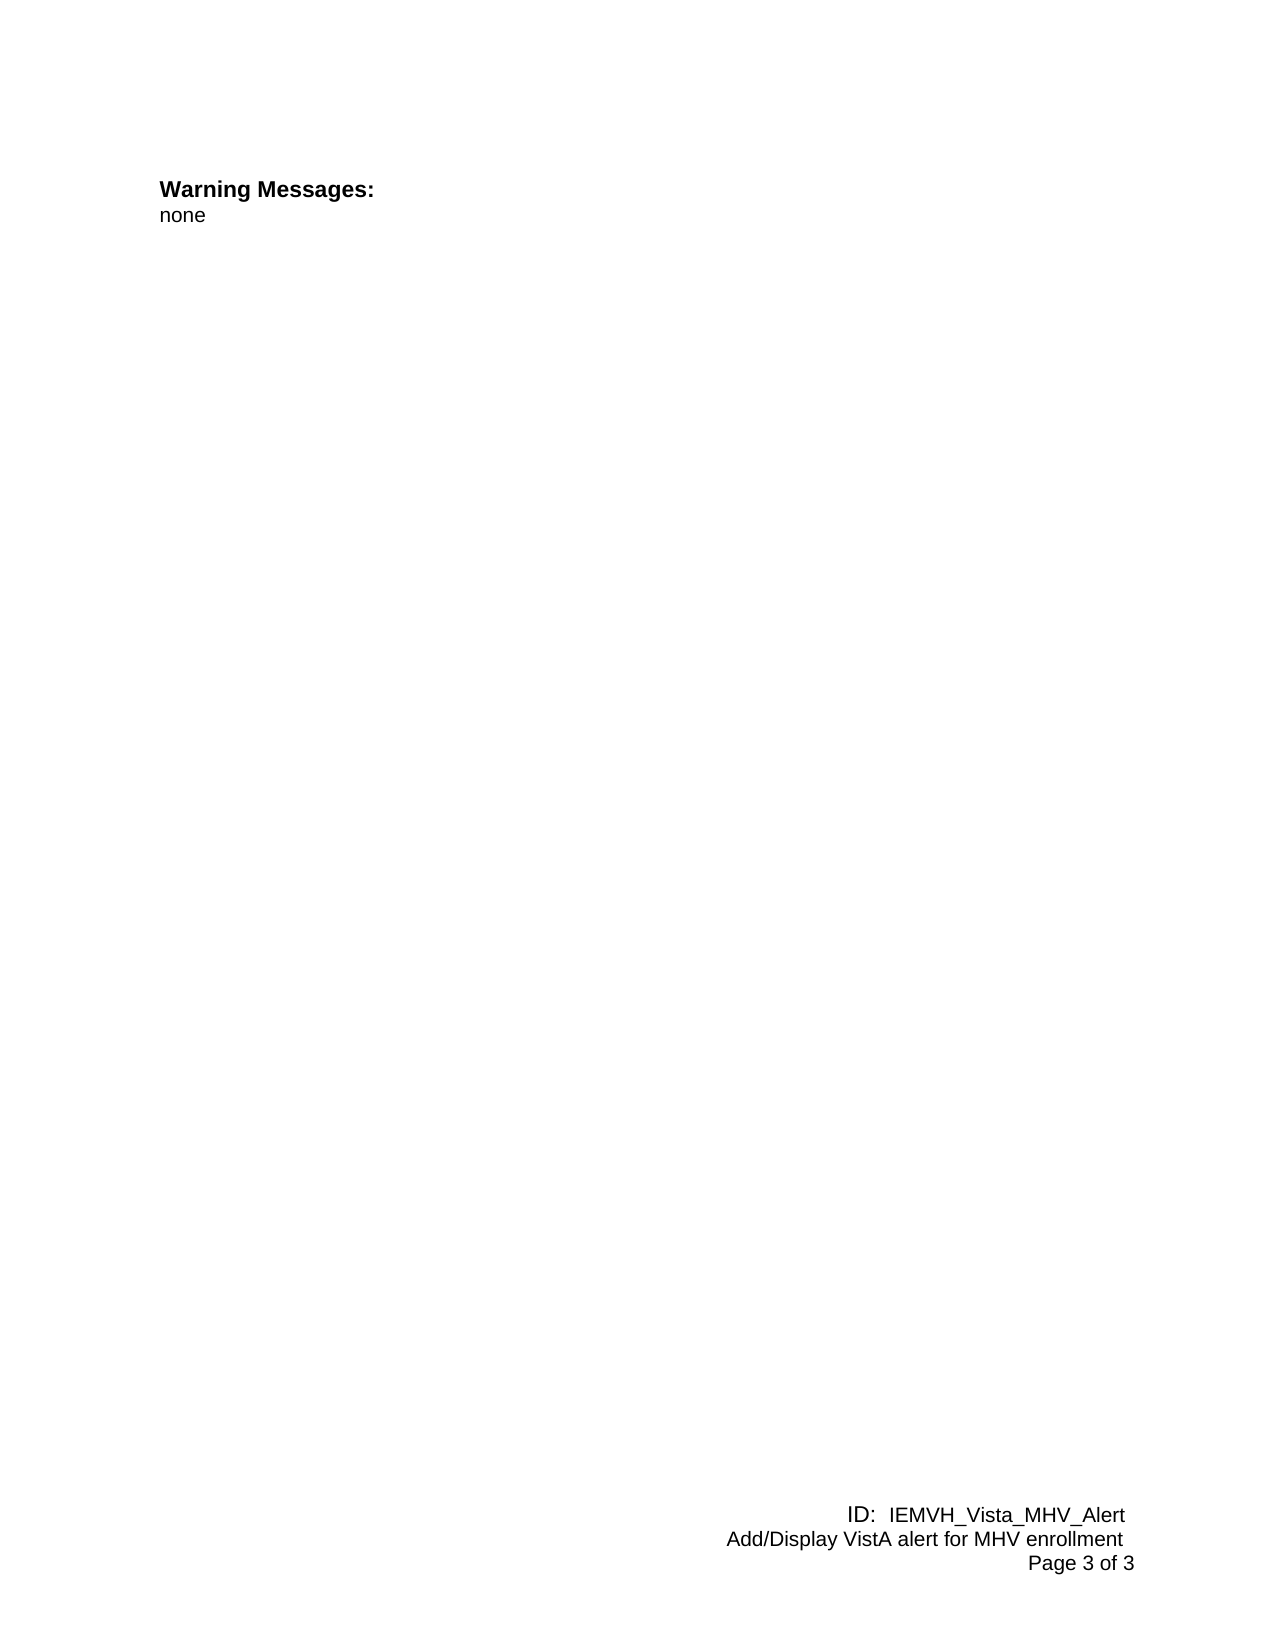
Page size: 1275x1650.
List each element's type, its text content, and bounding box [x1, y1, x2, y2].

text none [159, 203, 1125, 227]
text Warning Messages: [159, 176, 1125, 203]
